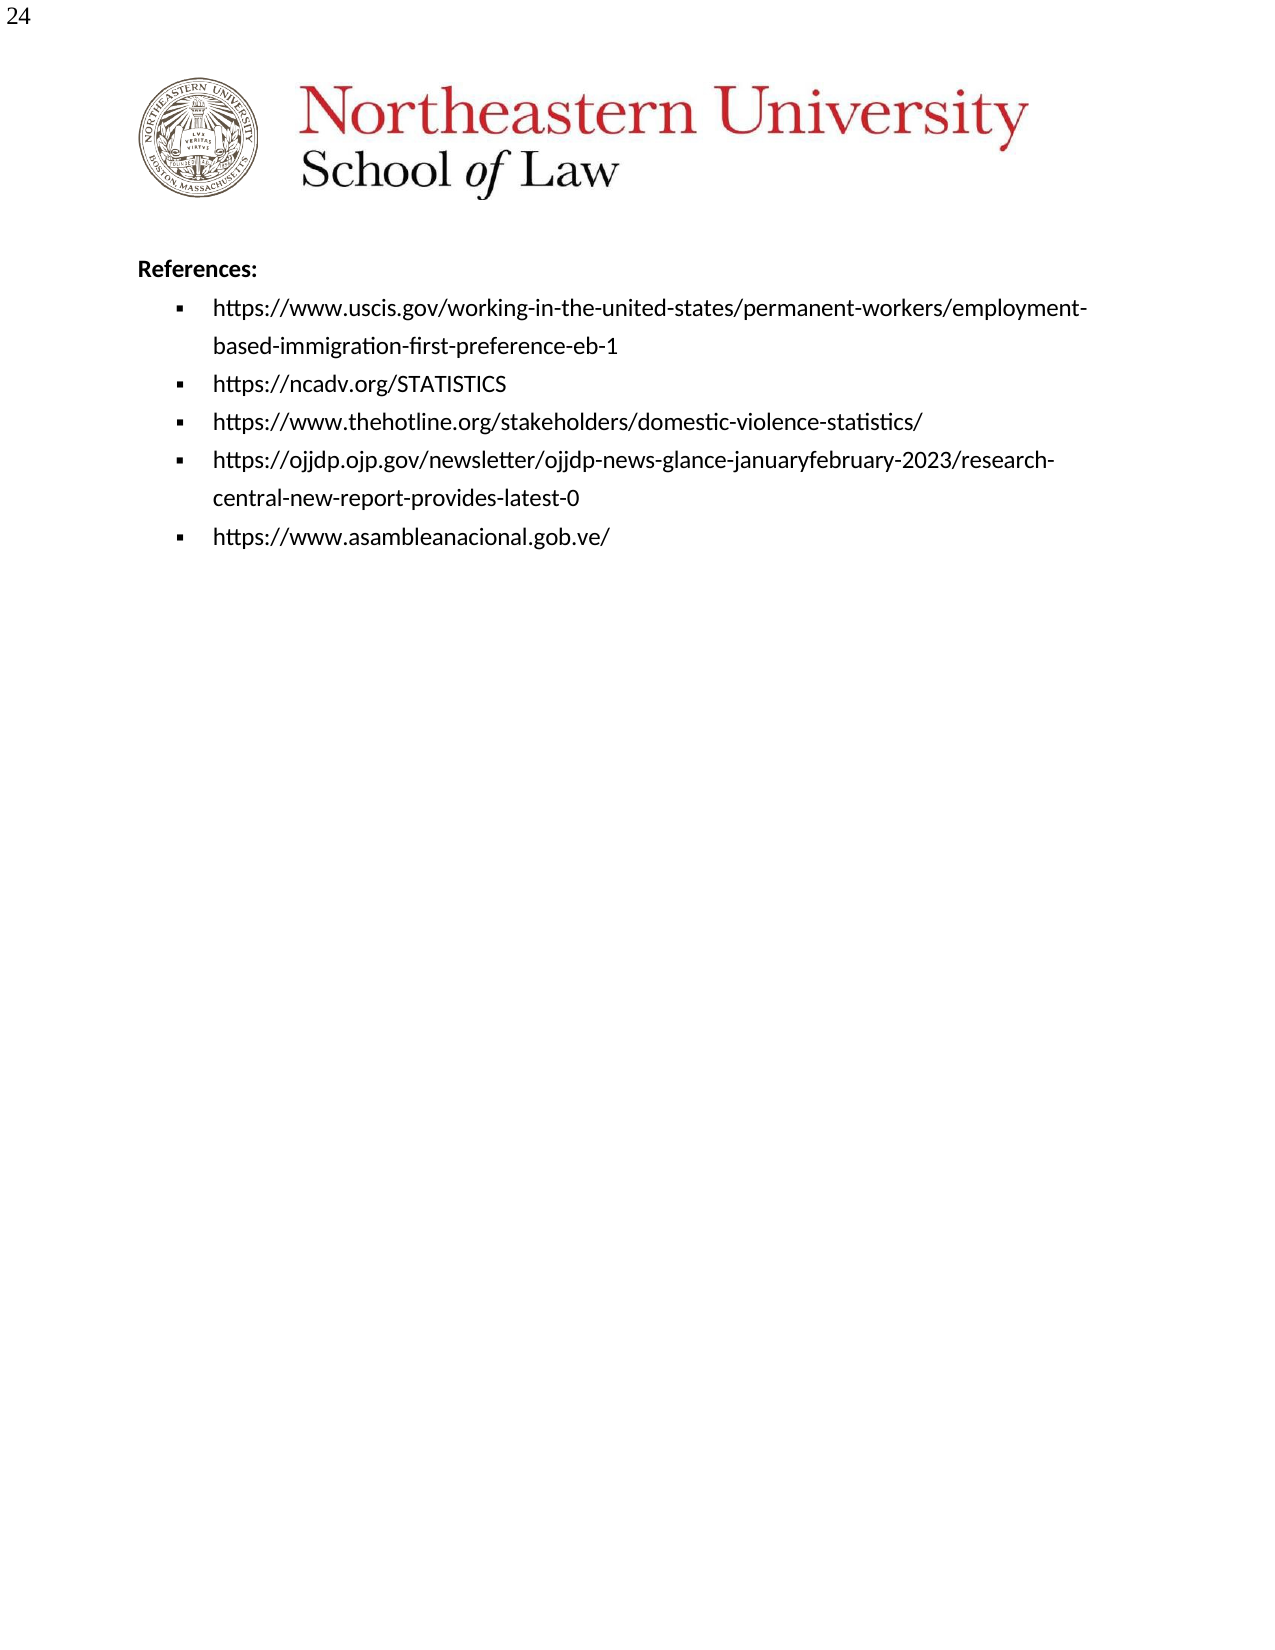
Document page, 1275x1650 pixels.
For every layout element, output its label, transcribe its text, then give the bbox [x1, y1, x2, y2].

list https://ojjdp.ojp.gov/newsletter/ojjdp-news-glance-januaryfebruary-2023/research- central-new-report-provides-latest-0 [175, 444, 1073, 513]
list https://ncadv.org/STATISTICS [175, 368, 1150, 398]
list https://www.uscis.gov/working-in-the-united-states/permanent-workers/employment- based-immigration-first-preference-eb-1 [175, 292, 1104, 360]
list https://www.asambleanacional.gob.ve/ [175, 521, 1150, 551]
list https://www.thehotline.org/stakeholders/domestic-violence-statistics/ [175, 406, 1150, 437]
picture [294, 82, 1029, 200]
subtitle References: [138, 253, 1150, 284]
picture [138, 77, 258, 198]
